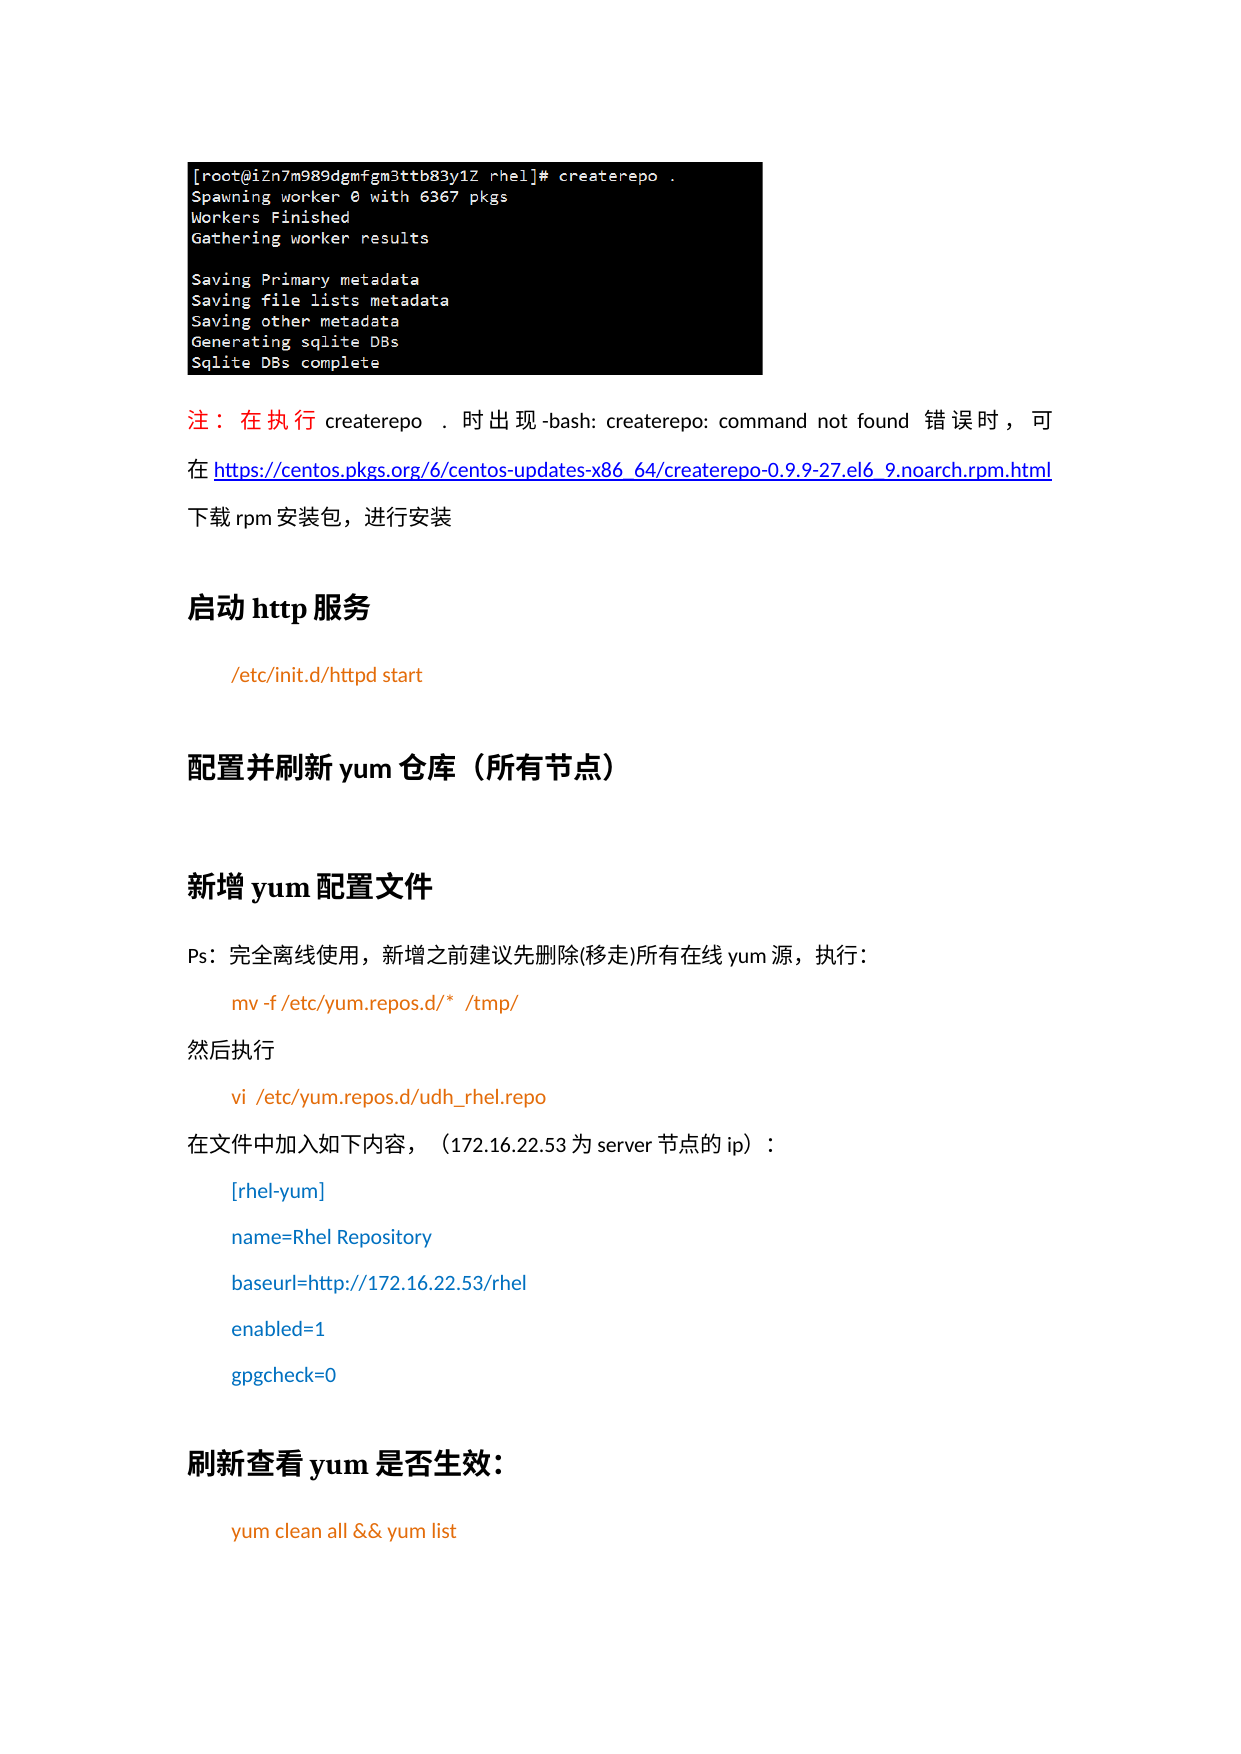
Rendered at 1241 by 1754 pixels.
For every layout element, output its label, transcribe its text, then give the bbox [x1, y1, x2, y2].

text enabled=1 [231, 1312, 1053, 1345]
text 下载rpm安装包，进行安装 [187, 500, 1053, 532]
subtitle 配置并刷新yum仓库（所有节点） [187, 734, 1053, 799]
subtitle 启动http服务 [187, 573, 1053, 638]
text gpgcheck=0 [231, 1358, 1053, 1391]
text baseurl=http://172.16.22.53/rhel [231, 1266, 1053, 1299]
text /etc/init.d/httpd start [187, 659, 1053, 691]
text 注：在执行createrepo . 时出现-bash: createrepo: command not found 错误时，可在https://centos.pkgs.org/6/centos-updates-x86_64/createrepo-0.9.9-27.el6_9.noarch.rpm.html [187, 403, 1053, 484]
text [rhel-yum] [231, 1175, 1053, 1207]
subtitle 刷新查看yum是否生效： [187, 1429, 1053, 1494]
text mv -f /etc/yum.repos.d/* /tmp/ [187, 986, 1053, 1019]
text vi /etc/yum.repos.d/udh_rhel.repo [187, 1081, 1053, 1113]
text yum clean all && yum list [187, 1514, 1053, 1547]
text Ps：完全离线使用，新增之前建议先删除(移走)所有在线yum源，执行： [187, 938, 1053, 971]
picture [187, 162, 763, 375]
text 在文件中加入如下内容，（172.16.22.53为server节点的ip）： [187, 1126, 1053, 1159]
text 然后执行 [187, 1032, 1053, 1065]
subtitle 新增yum配置文件 [187, 853, 1053, 918]
text name=Rhel Repository [231, 1221, 1053, 1253]
